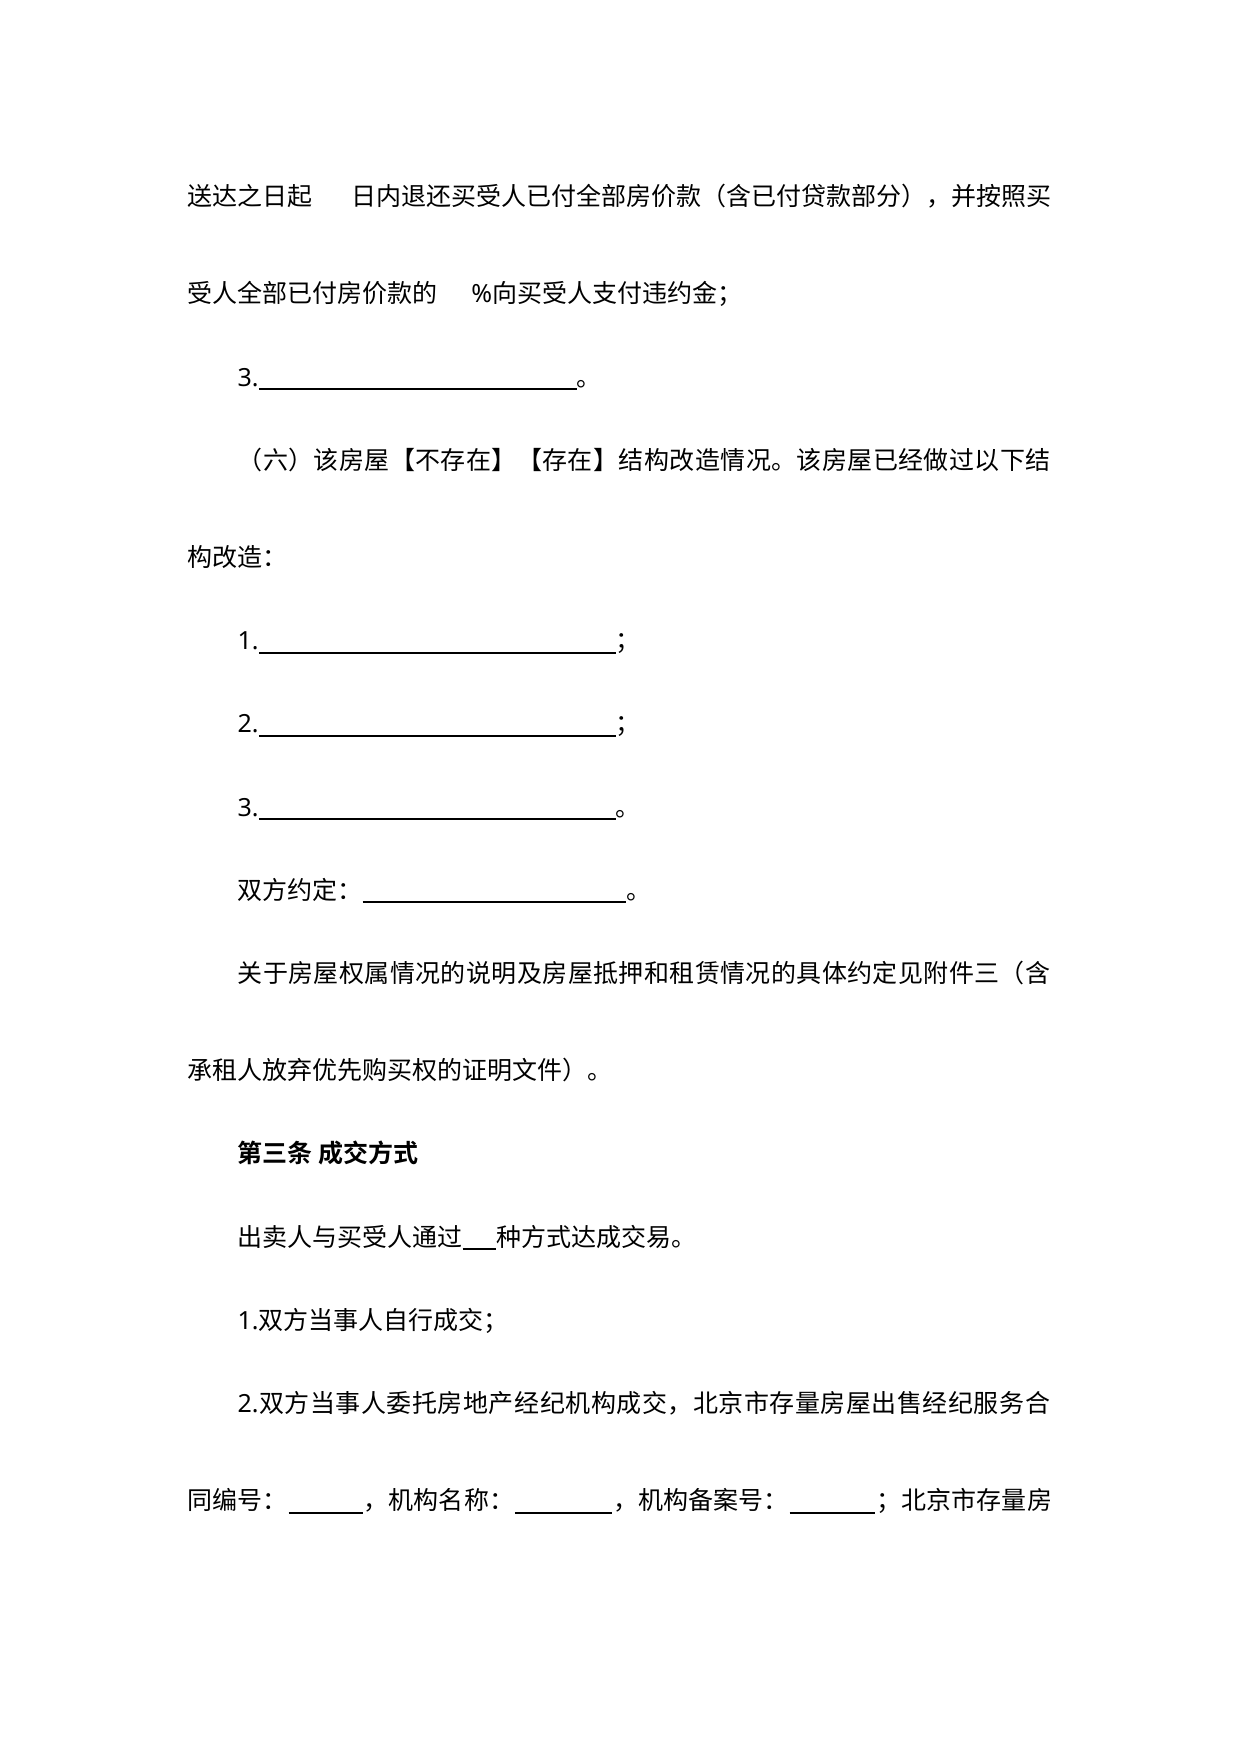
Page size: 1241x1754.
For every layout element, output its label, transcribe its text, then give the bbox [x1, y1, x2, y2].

text 双方约定： 。 [187, 856, 1053, 921]
text （六）该房屋【不存在】【存在】结构改造情况。该房屋已经做过以下结构改造： [187, 426, 1053, 588]
text 2. ； [187, 689, 1053, 754]
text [187, 162, 1053, 324]
text 出卖人与买受人通过 种方式达成交易。 [187, 1203, 1053, 1268]
text 1. ； [187, 606, 1053, 671]
text 3. 。 [187, 773, 1053, 838]
text 关于房屋权属情况的说明及房屋抵押和租赁情况的具体约定见附件三（含承租人放弃优先购买权的证明文件）。 [187, 939, 1053, 1101]
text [187, 1369, 1053, 1531]
text 第三条 成交方式 [187, 1119, 1053, 1184]
text 1.双方当事人自行成交； [187, 1286, 1053, 1351]
text 3. 。 [187, 343, 1053, 408]
